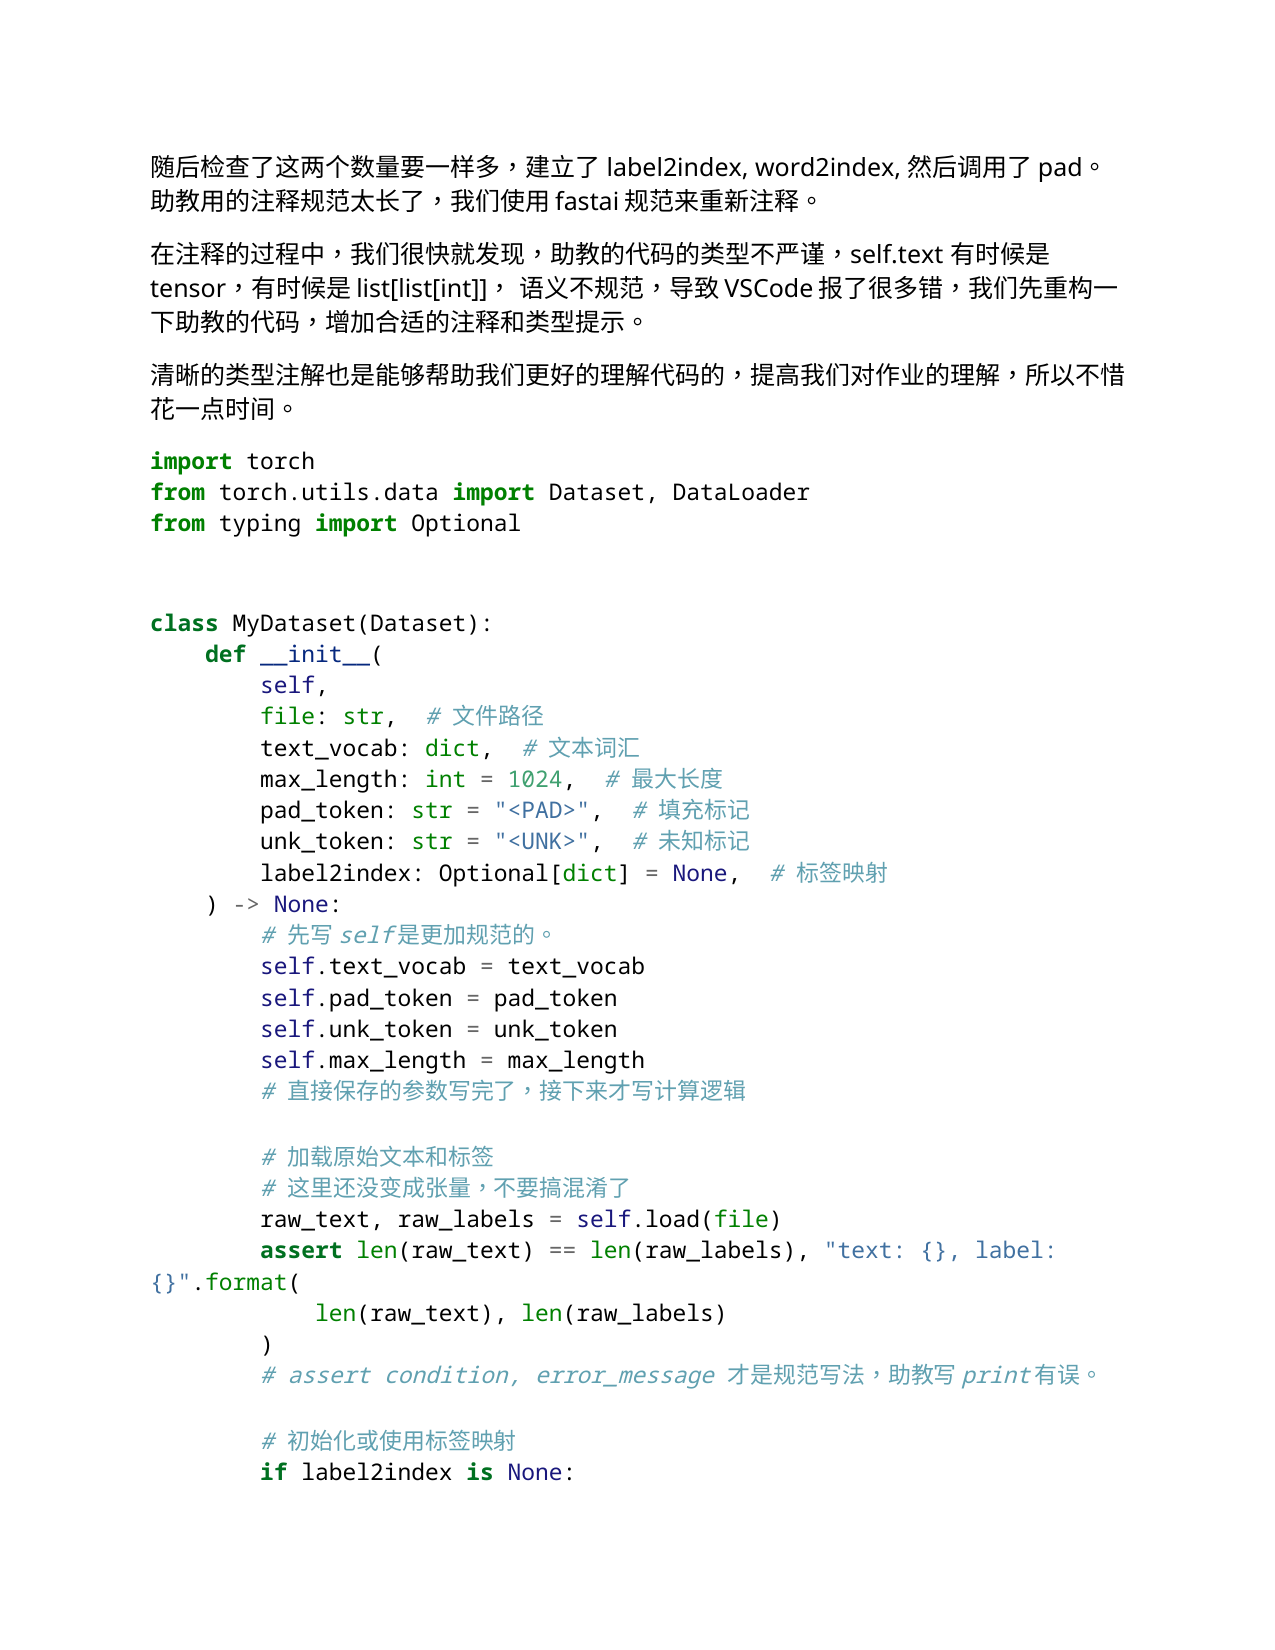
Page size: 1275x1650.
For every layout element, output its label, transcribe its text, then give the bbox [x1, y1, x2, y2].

text 随后检查了这两个数量要一样多，建立了 label2index, word2index, 然后调用了pad。 助教用的注释规范太长了，我们使用fastai规范来重新注释。 [150, 150, 1125, 218]
text 清晰的类型注解也是能够帮助我们更好的理解代码的，提高我们对作业的理解，所以不惜花一点时间。 [150, 358, 1125, 426]
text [150, 445, 1125, 1487]
text 在注释的过程中，我们很快就发现，助教的代码的类型不严谨，self.text 有时候是tensor，有时候是list[list[int]]， 语义不规范，导致VSCode报了很多错，我们先重构一下助教的代码，增加合适的注释和类型提示。 [150, 237, 1125, 339]
